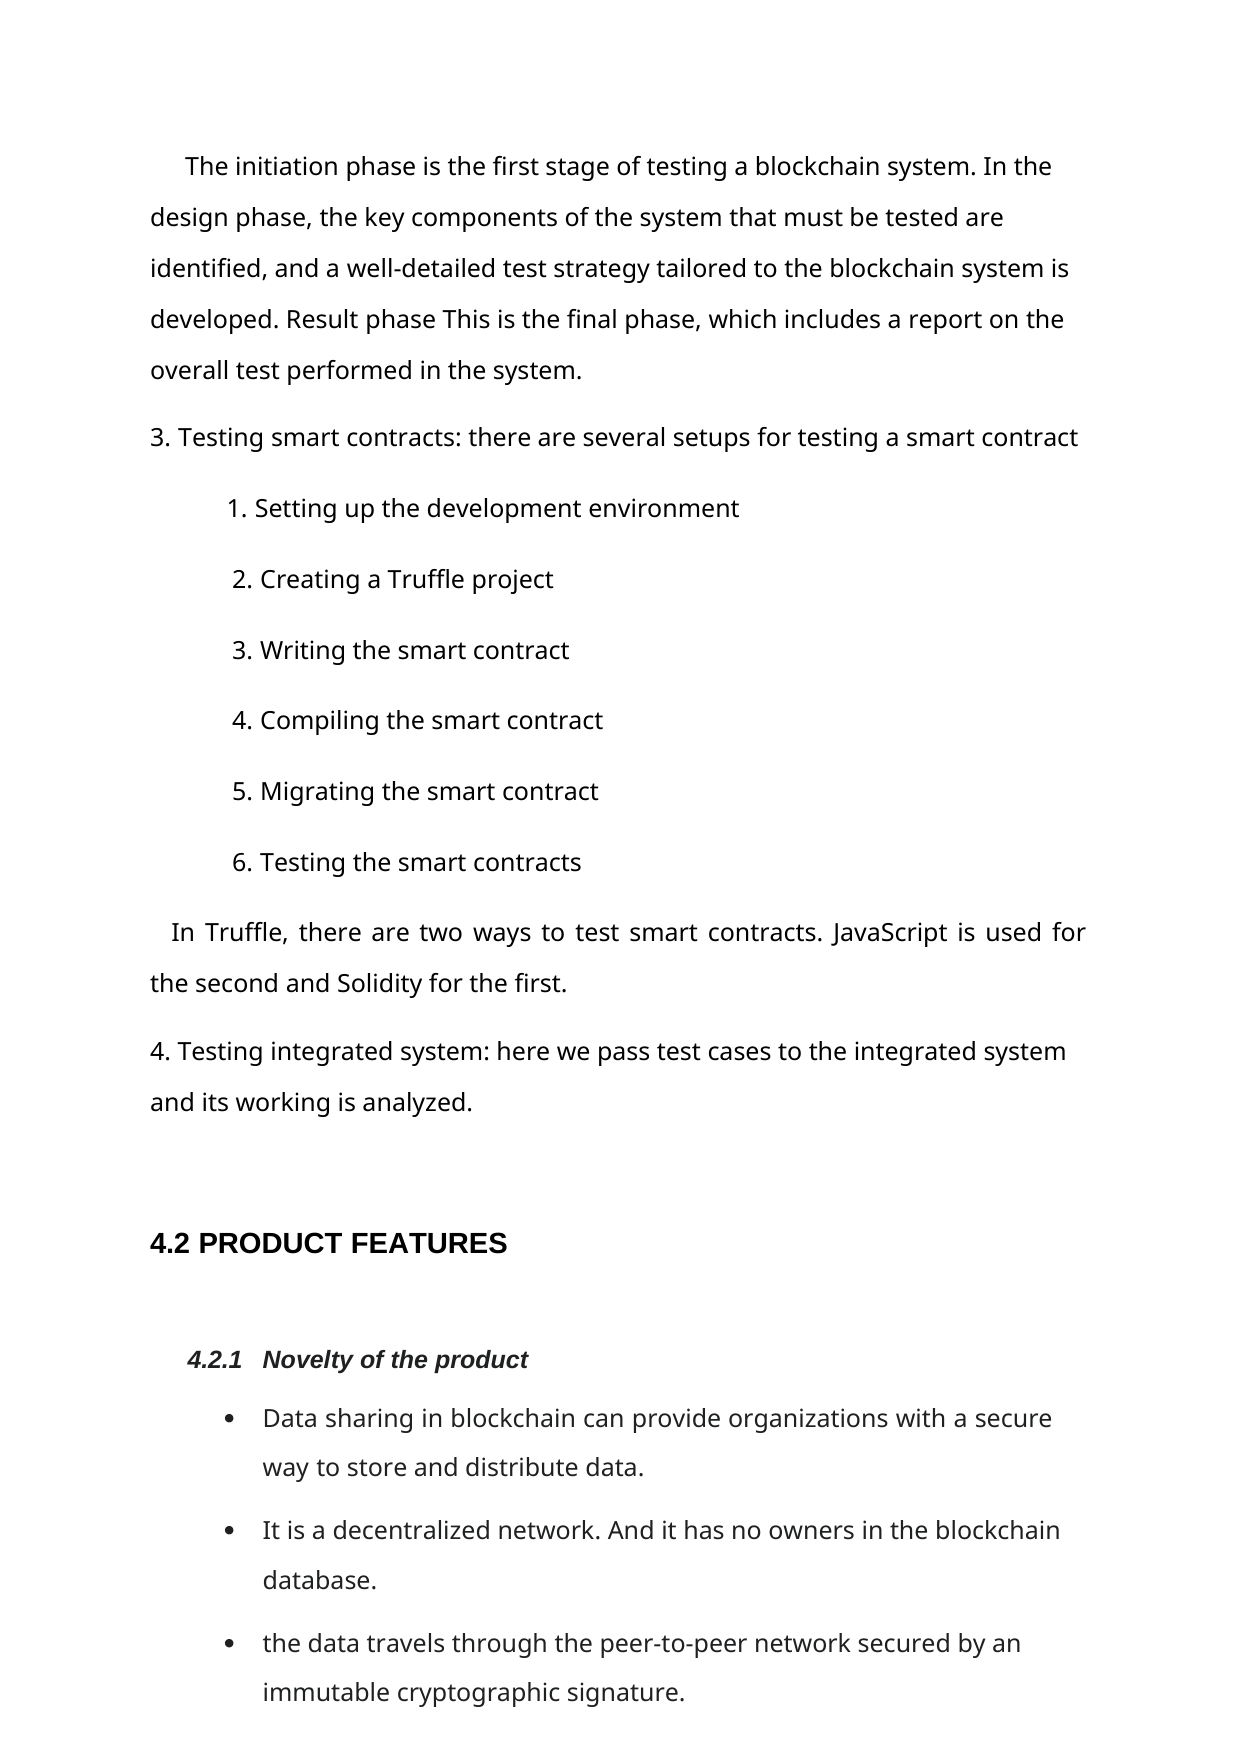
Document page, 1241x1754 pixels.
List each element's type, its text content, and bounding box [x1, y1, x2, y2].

list Testing smart contracts: there are several setups for testing a smart contract [150, 420, 1176, 454]
list Testing the smart contracts [232, 844, 1176, 878]
list Writing the smart contract [232, 632, 1176, 666]
list Setting up the development environment [226, 491, 1176, 525]
list Creating a Truffle project [232, 561, 1176, 595]
list Data sharing in blockchain can provide organizations with a secure way to store and distribute data. [225, 1401, 1090, 1484]
list It is a decentralized network. And it has no owners in the blockchain database. [225, 1513, 1090, 1597]
text The initiation phase is the first stage of testing a blockchain system. In the design phase, the key components of the system that must be tested are identified, and a well-detailed test strategy tailored to the blockchain system is developed. Result phase This is the final phase, which includes a report on the overall test performed in the system. [150, 148, 1087, 386]
list Novelty of the product [187, 1345, 1176, 1374]
subtitle PRODUCT FEATURES [150, 1226, 1176, 1260]
text In Truffle, there are two ways to test smart contracts. JavaScript is used for the second and Solidity for the first. [150, 915, 1091, 1000]
list Testing integrated system: here we pass test cases to the integrated system and its working is analyzed. [150, 1034, 1090, 1119]
list Compiling the smart contract [232, 703, 1176, 737]
list Migrating the smart contract [232, 774, 1176, 808]
list the data travels through the peer-to-peer network secured by an immutable cryptographic signature. [225, 1626, 1090, 1709]
